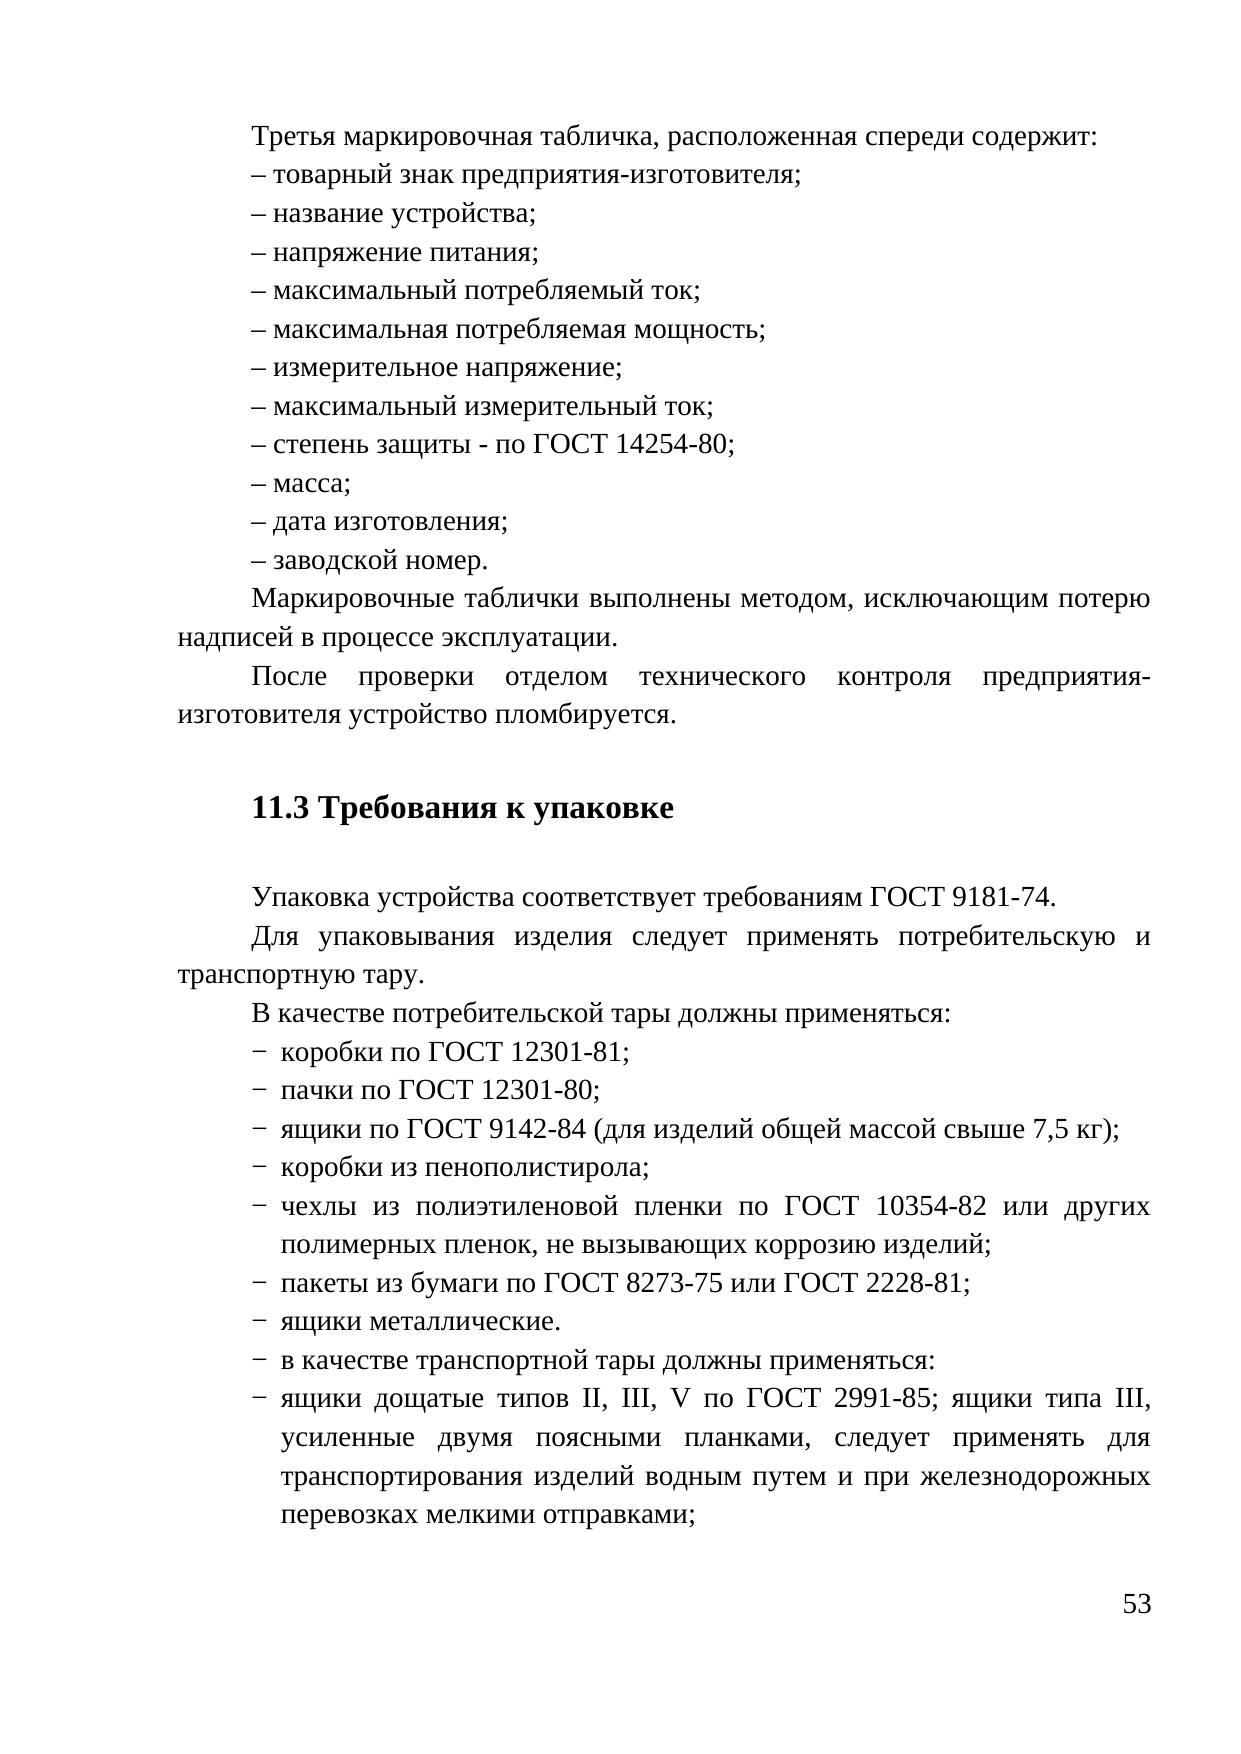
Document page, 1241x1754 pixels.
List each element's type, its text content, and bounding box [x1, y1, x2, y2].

text Третья маркировочная табличка, расположенная спереди содержит: [177, 118, 1152, 152]
text – максимальный потребляемый ток; [177, 272, 1152, 306]
list чехлы из полиэтиленовой пленки по ГОСТ 10354-82 или других полимерных пленок, не вызывающих коррозию изделий; [251, 1188, 1152, 1260]
list пакеты из бумаги по ГОСТ 8273-75 или ГОСТ 2228-81; [251, 1265, 1152, 1298]
text – максимальный измерительный ток; [177, 388, 1152, 421]
text Упаковка устройства соответствует требованиям ГОСТ 9181-74. [177, 879, 1152, 913]
text – масса; [177, 465, 1152, 498]
text Маркировочные таблички выполнены методом, исключающим потерю надписей в процессе эксплуатации. [177, 581, 1152, 653]
text – название устройства; [177, 195, 1152, 229]
list коробки по ГОСТ 12301-81; [251, 1034, 1152, 1067]
list коробки из пенополистирола; [251, 1149, 1152, 1183]
list в качестве транспортной тары должны применяться: [251, 1342, 1152, 1376]
text – заводской номер. [177, 542, 1152, 576]
list ящики дощатые типов II, III, V по ГОСТ 2991-85; ящики типа III, усиленные двумя поясными планками, следует применять для транспортирования изделий водным путем и при железнодорожных перевозках мелкими отправками; [251, 1381, 1152, 1530]
list пачки по ГОСТ 12301-80; [251, 1072, 1152, 1106]
text – измерительное напряжение; [177, 349, 1152, 383]
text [177, 157, 1152, 190]
text – максимальная потребляемая мощность; [177, 311, 1152, 344]
text После проверки отделом технического контроля предприятия-изготовителя устройство пломбируется. [177, 658, 1152, 730]
list ящики по ГОСТ 9142-84 (для изделий общей массой свыше 7,5 кг); [251, 1111, 1152, 1144]
text – напряжение питания; [177, 234, 1152, 267]
subtitle 11.3 Требования к упаковке [177, 787, 1152, 826]
text – степень защиты - по ГОСТ 14254-80; [177, 426, 1152, 460]
text Для упаковывания изделия следует применять потребительскую и транспортную тару. [177, 918, 1152, 990]
text – дата изготовления; [177, 503, 1152, 537]
list ящики металлические. [251, 1303, 1152, 1337]
text В качестве потребительской тары должны применяться: [177, 995, 1152, 1029]
